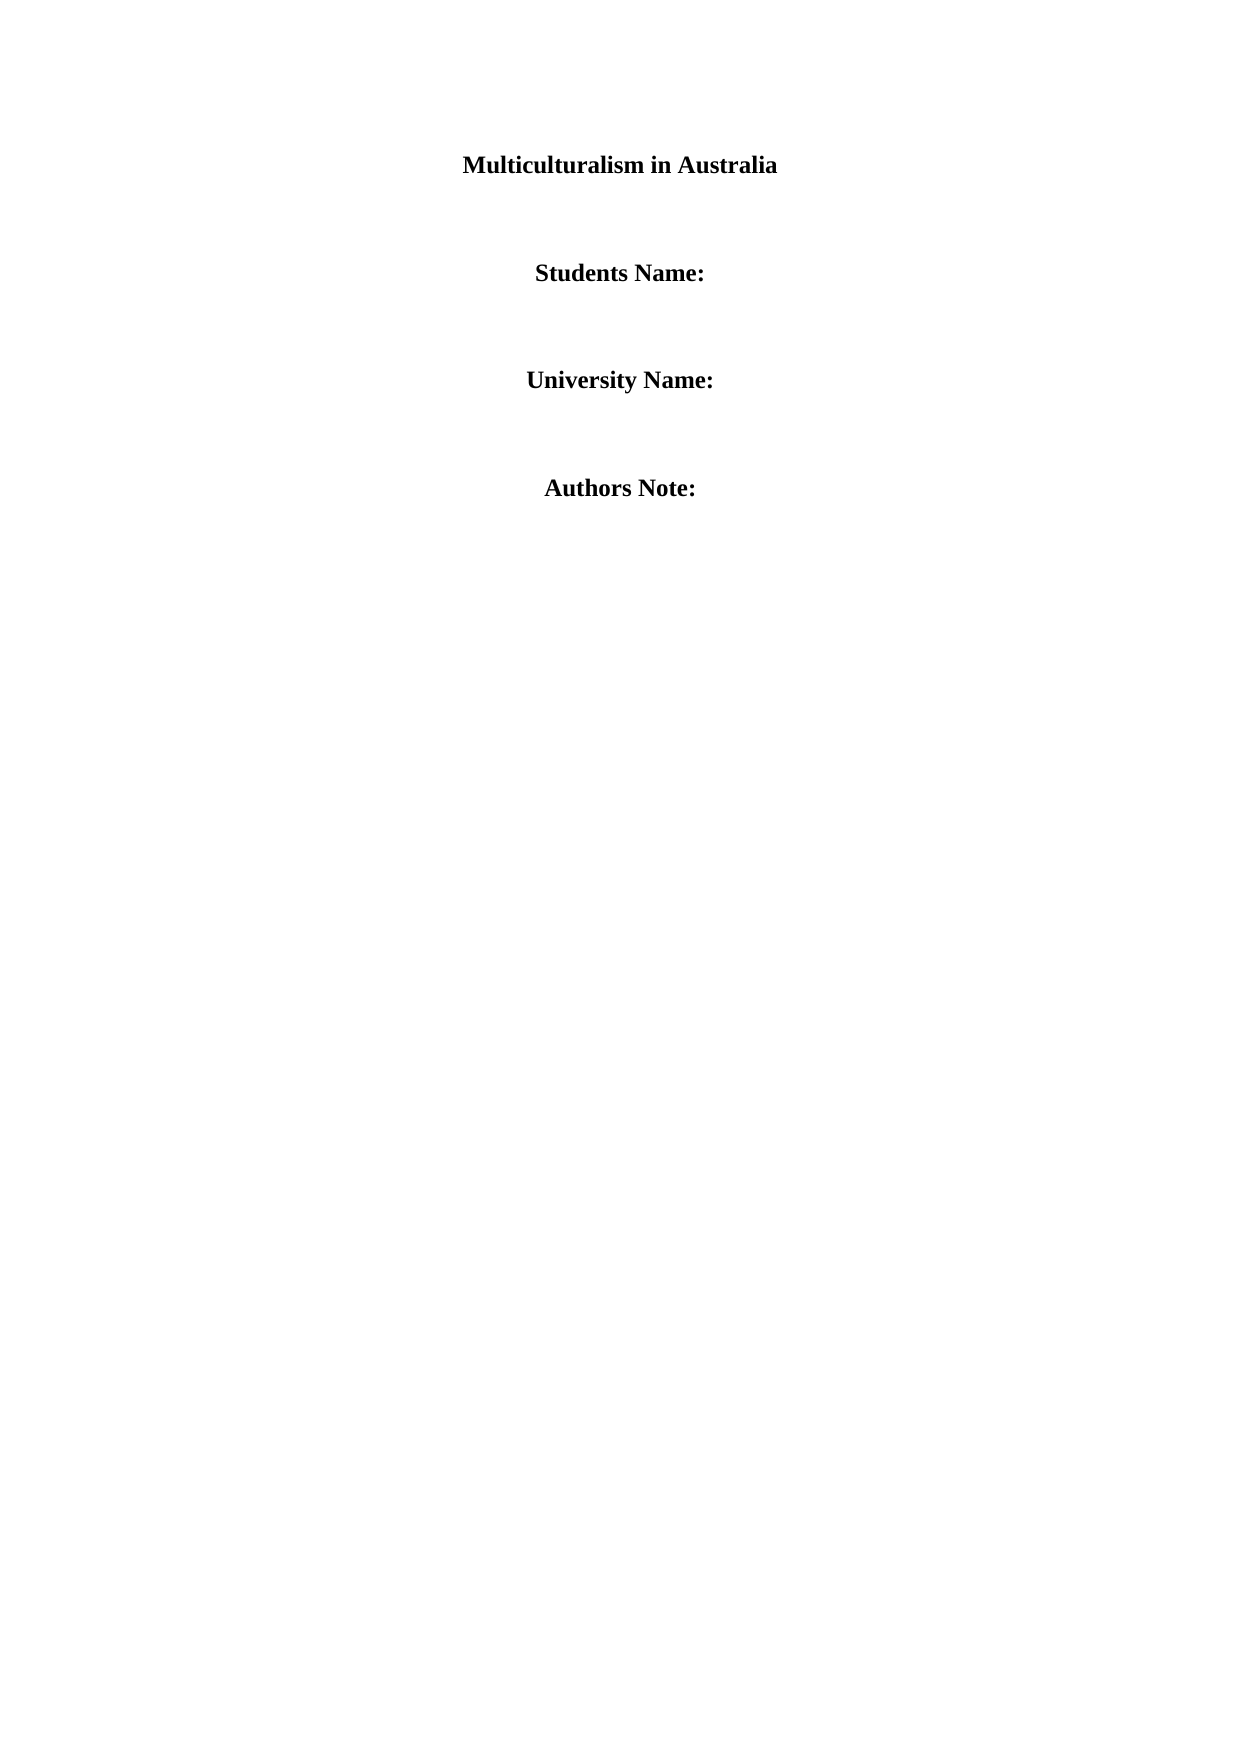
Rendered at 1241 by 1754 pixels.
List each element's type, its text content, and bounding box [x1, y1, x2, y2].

text Students Name: [150, 258, 1090, 286]
text Authors Note: [150, 473, 1090, 502]
text Multiculturalism in Australia [150, 150, 1090, 179]
text University Name: [150, 365, 1090, 394]
